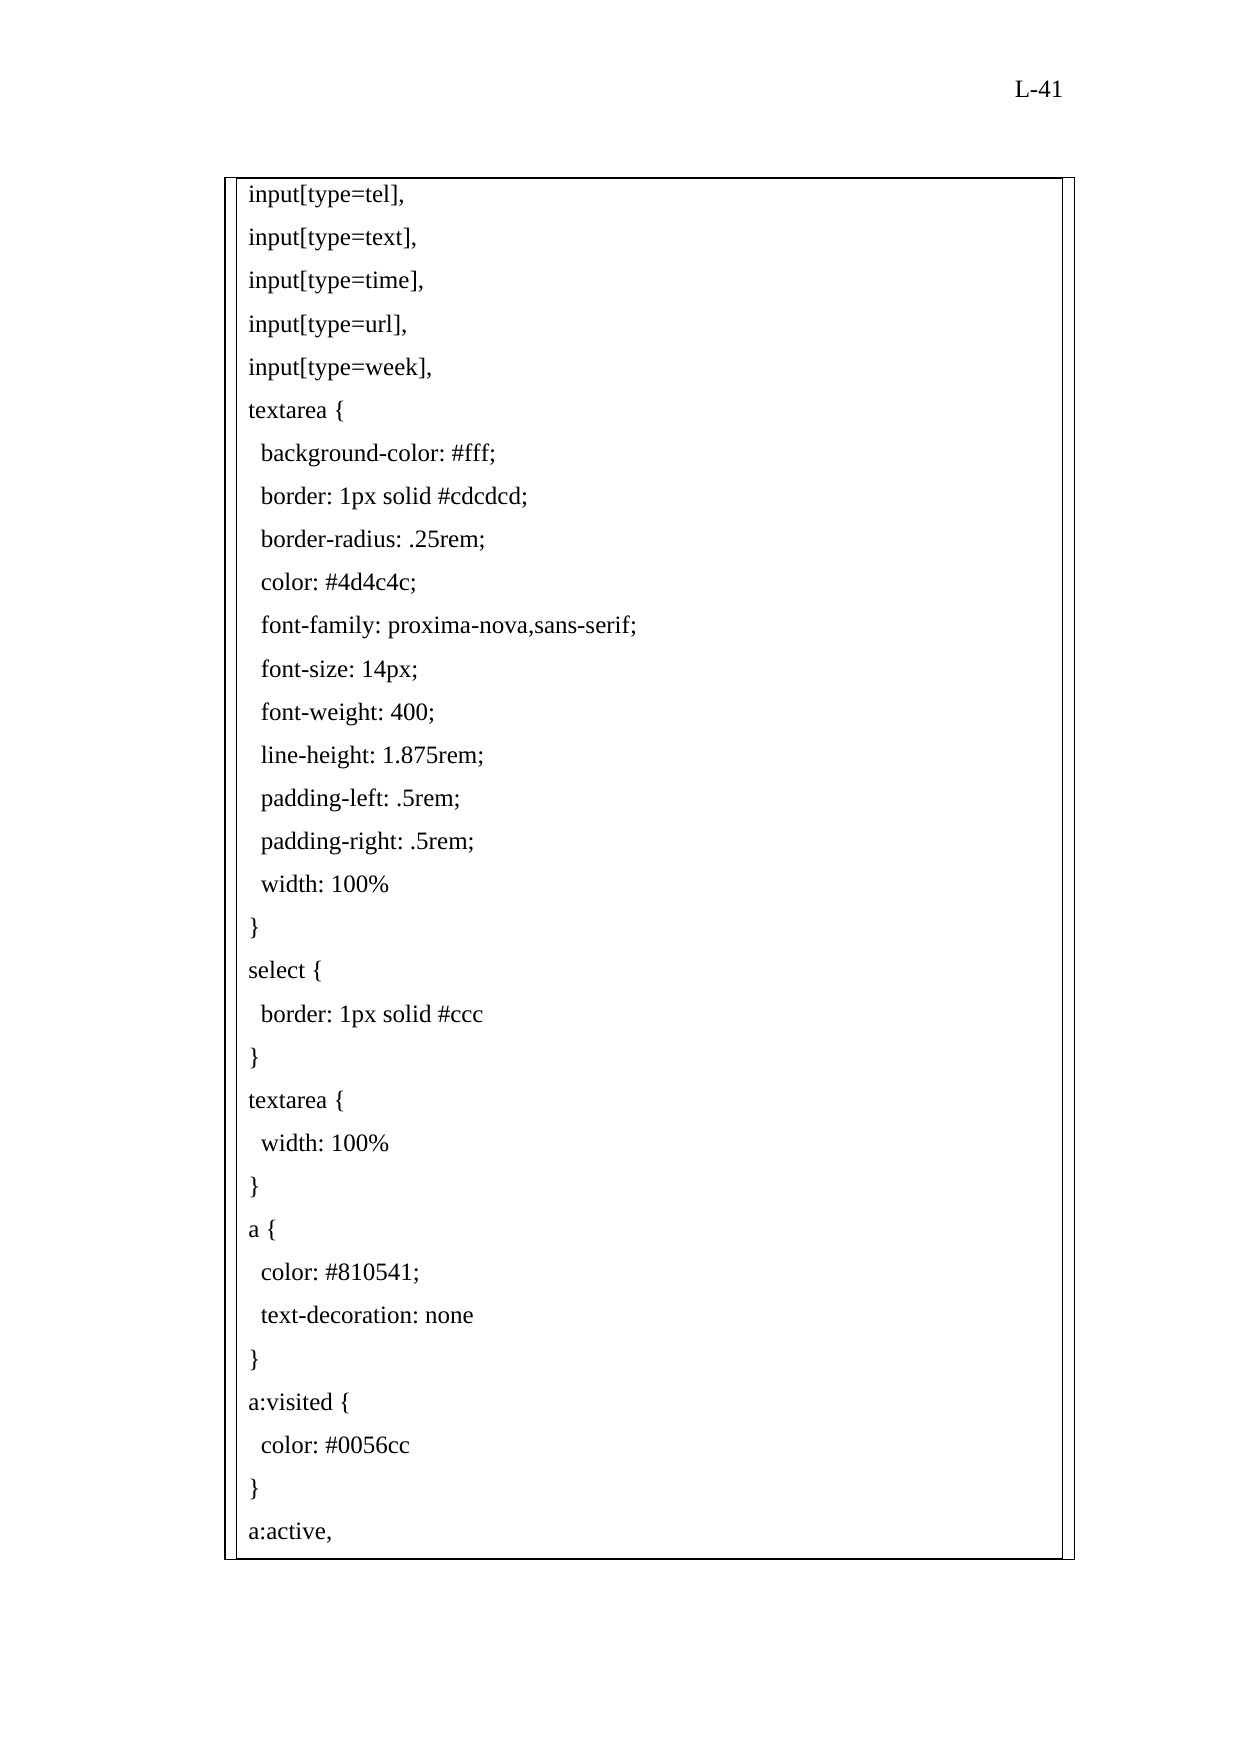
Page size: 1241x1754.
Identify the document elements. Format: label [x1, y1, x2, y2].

table_header [226, 178, 236, 1559]
table_header [1063, 178, 1074, 1559]
table_header [237, 179, 1062, 1558]
